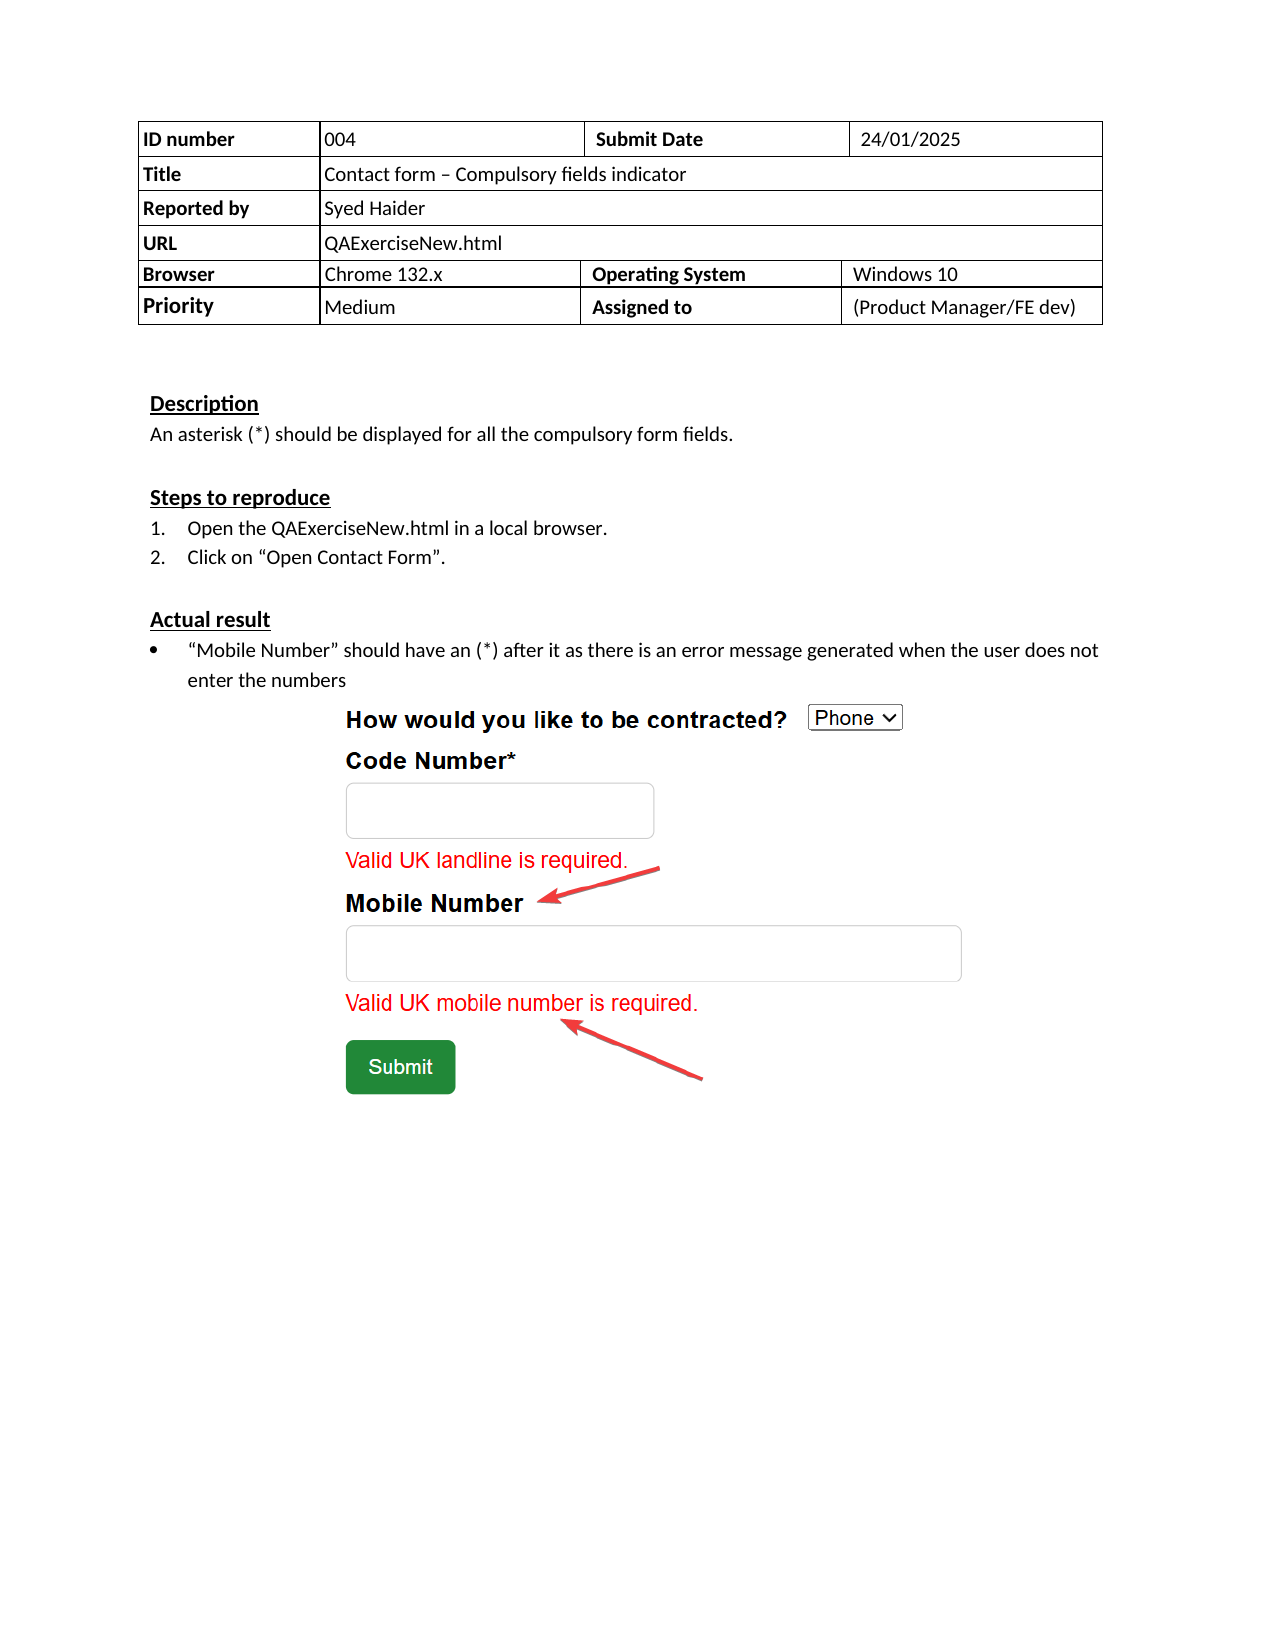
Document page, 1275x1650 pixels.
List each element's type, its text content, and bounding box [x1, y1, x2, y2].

table_cell Operating System [581, 261, 841, 286]
table_cell Contact form – Compulsory fields indicator [321, 157, 1102, 190]
list “Mobile Number” should have an (*) after it as there is an error message generated when the user does not enter the numbers [150, 638, 1125, 692]
table_header ID number [139, 122, 319, 156]
table_cell Medium [321, 288, 580, 324]
table_cell Browser [139, 261, 319, 286]
list Open the QAExerciseNew.html in a local browser. [150, 515, 1125, 540]
table_cell URL [139, 226, 319, 260]
text Steps to reproduce [150, 483, 1125, 511]
table_cell Assigned to [581, 288, 841, 324]
table_header 24/01/2025 [850, 122, 1102, 156]
table_cell Windows 10 [842, 261, 1102, 286]
table_cell Title [139, 157, 319, 190]
text Description [150, 389, 1125, 417]
table_cell Priority [139, 288, 319, 324]
table_header 004 [321, 122, 584, 156]
text An asterisk (*) should be displayed for all the compulsory form fields. [150, 421, 1125, 447]
table_cell QAExerciseNew.html [321, 226, 1102, 260]
list Click on “Open Contact Form”. [150, 544, 1125, 569]
table_cell (Product Manager/FE dev) [842, 288, 1102, 324]
table_cell Syed Haider [321, 191, 1102, 225]
table_cell Chrome 132.x [321, 261, 580, 286]
table_cell Reported by [139, 191, 319, 225]
text Actual result [150, 606, 1125, 633]
picture [327, 696, 986, 1109]
table_header Submit Date [585, 122, 849, 156]
